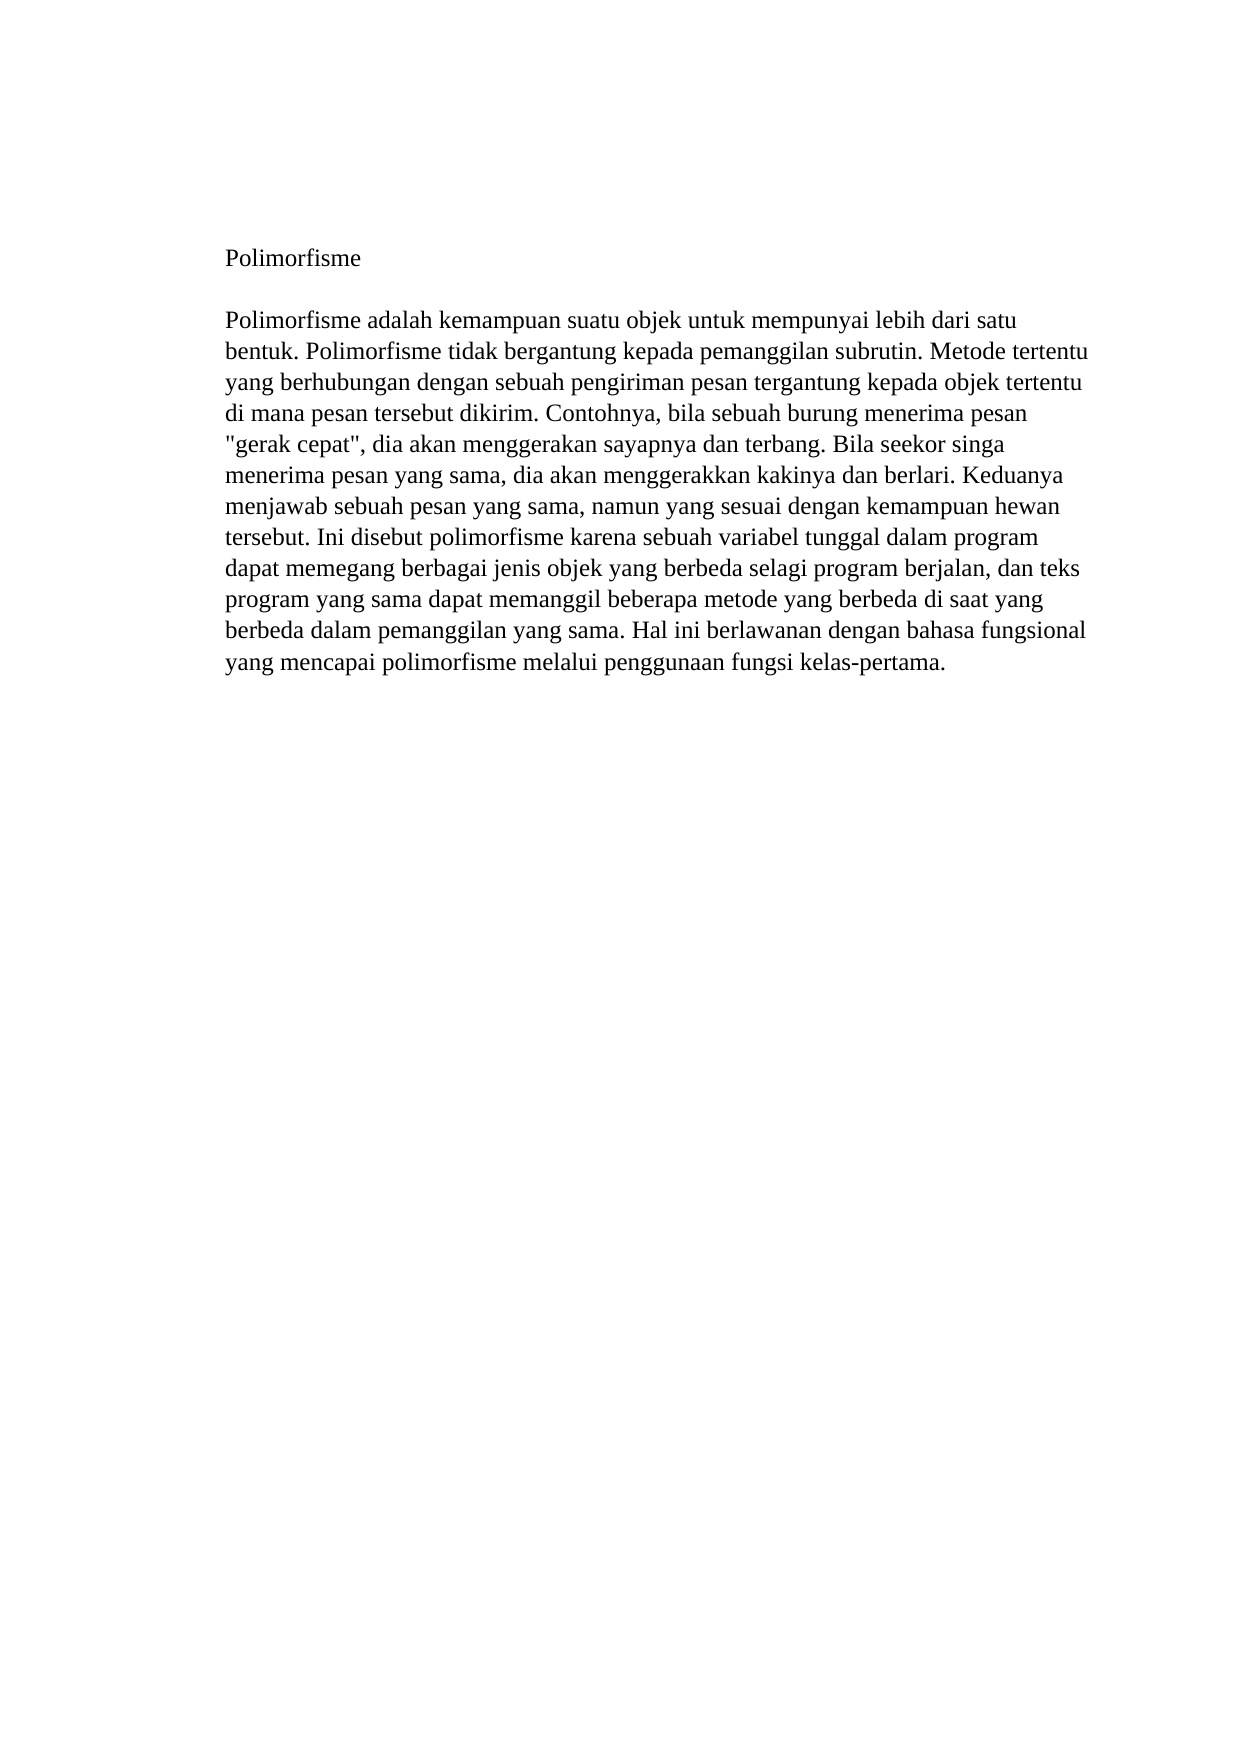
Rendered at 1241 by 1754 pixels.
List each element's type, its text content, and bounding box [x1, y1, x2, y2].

list Polimorfisme adalah kemampuan suatu objek untuk mempunyai lebih dari satu bentuk. Polimorfisme tidak bergantung kepada pemanggilan subrutin. Metode tertentu yang berhubungan dengan sebuah pengiriman pesan tergantung kepada objek tertentu di mana pesan tersebut dikirim. Contohnya, bila sebuah burung menerima pesan "gerak cepat", dia akan menggerakan sayapnya dan terbang. Bila seekor singa menerima pesan yang sama, dia akan menggerakkan kakinya dan berlari. Keduanya menjawab sebuah pesan yang sama, namun yang sesuai dengan kemampuan hewan tersebut. Ini disebut polimorfisme karena sebuah variabel tunggal dalam program dapat memegang berbagai jenis objek yang berbeda selagi program berjalan, dan teks program yang sama dapat memanggil beberapa metode yang berbeda di saat yang berbeda dalam pemanggilan yang sama. Hal ini berlawanan dengan bahasa fungsional yang mencapai polimorfisme melalui penggunaan fungsi kelas-pertama. [225, 305, 1090, 675]
list Polimorfisme [225, 243, 1090, 272]
